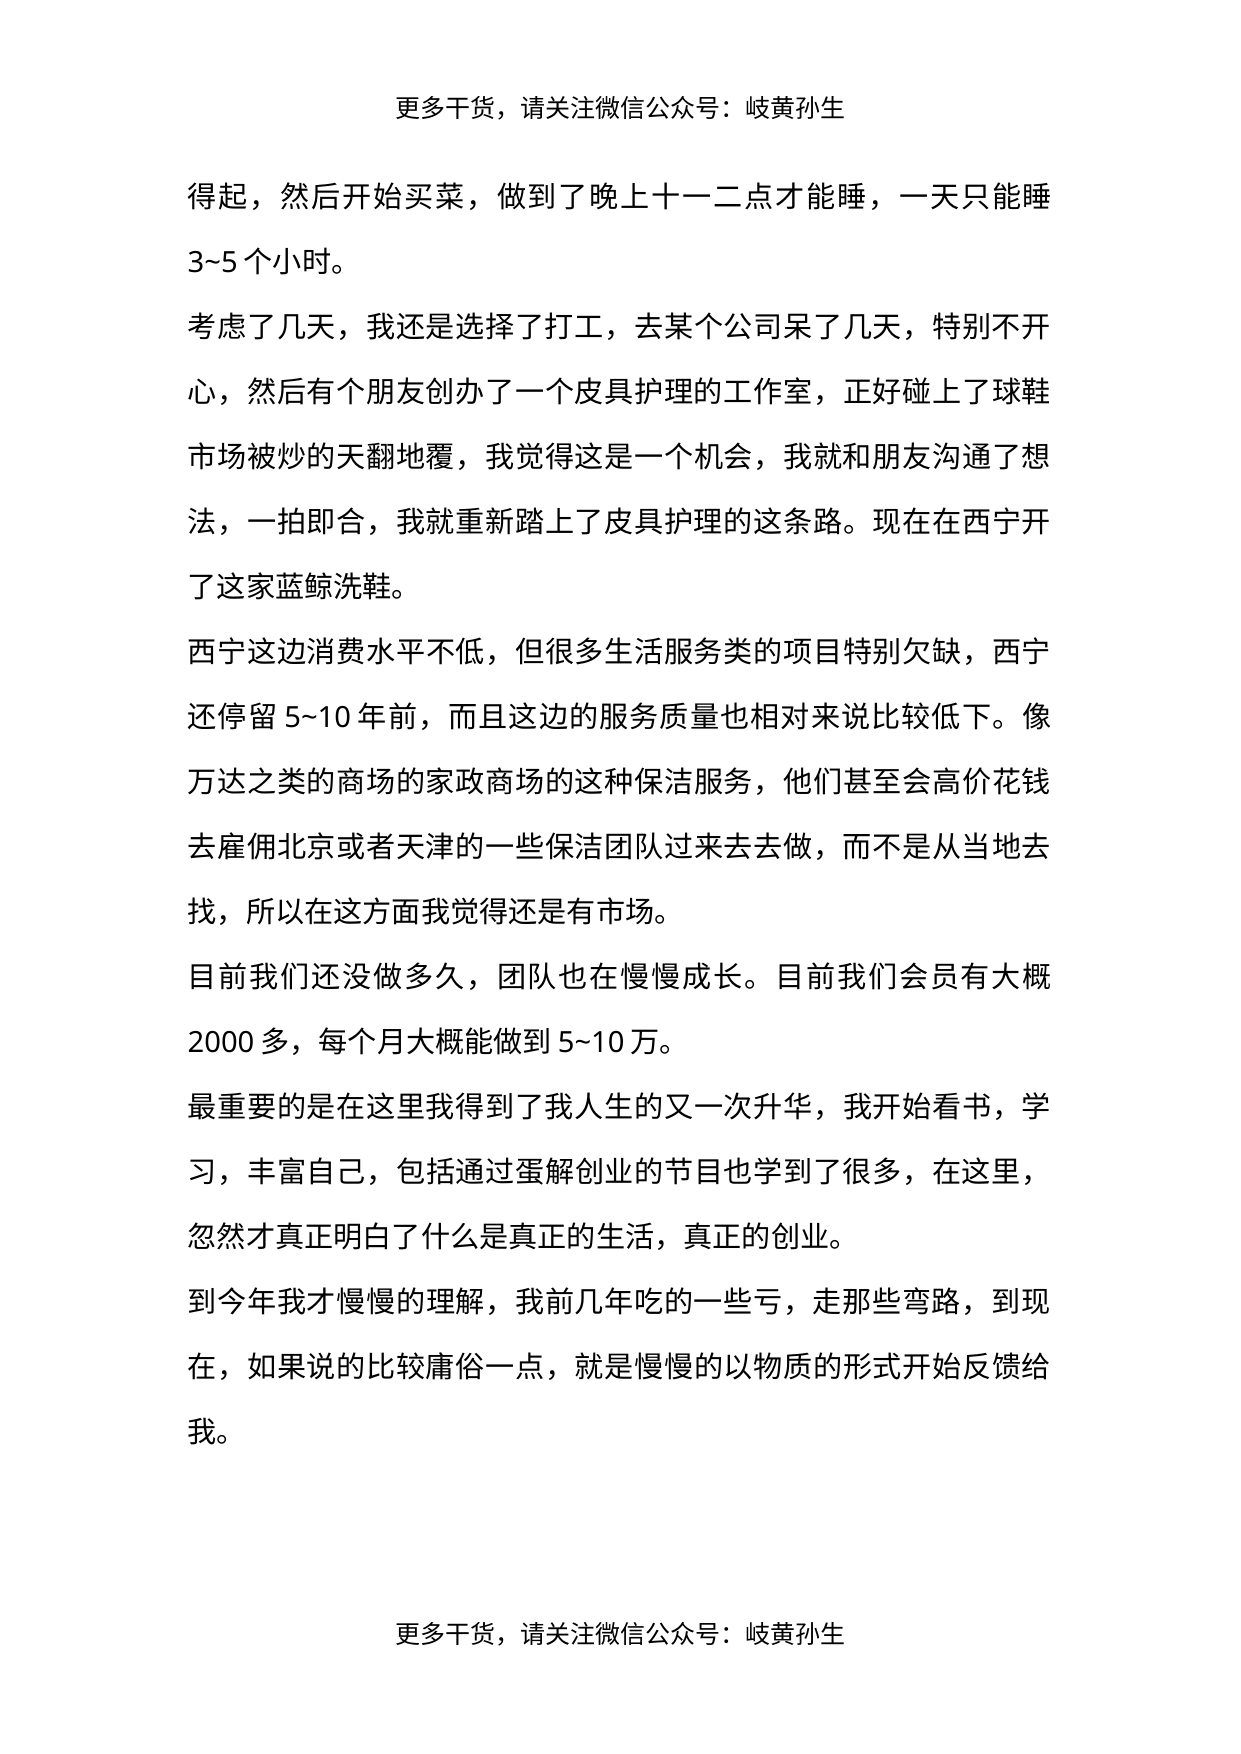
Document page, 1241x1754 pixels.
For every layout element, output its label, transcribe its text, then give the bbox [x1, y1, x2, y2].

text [187, 162, 1053, 292]
text 考虑了几天，我还是选择了打工，去某个公司呆了几天，特别不开心，然后有个朋友创办了一个皮具护理的工作室，正好碰上了球鞋市场被炒的天翻地覆，我觉得这是一个机会，我就和朋友沟通了想法，一拍即合，我就重新踏上了皮具护理的这条路。现在在西宁开了这家蓝鲸洗鞋。 [187, 292, 1053, 617]
text 最重要的是在这里我得到了我人生的又一次升华，我开始看书，学习，丰富自己，包括通过蛋解创业的节目也学到了很多，在这里，忽然才真正明白了什么是真正的生活，真正的创业。 [187, 1072, 1053, 1267]
text 目前我们还没做多久，团队也在慢慢成长。目前我们会员有大概2000多，每个月大概能做到5~10万。 [187, 942, 1053, 1072]
text 到今年我才慢慢的理解，我前几年吃的一些亏，走那些弯路，到现在，如果说的比较庸俗一点，就是慢慢的以物质的形式开始反馈给我。 [187, 1267, 1053, 1462]
text 西宁这边消费水平不低，但很多生活服务类的项目特别欠缺，西宁还停留5~10年前，而且这边的服务质量也相对来说比较低下。像万达之类的商场的家政商场的这种保洁服务，他们甚至会高价花钱去雇佣北京或者天津的一些保洁团队过来去去做，而不是从当地去找，所以在这方面我觉得还是有市场。 [187, 617, 1053, 942]
